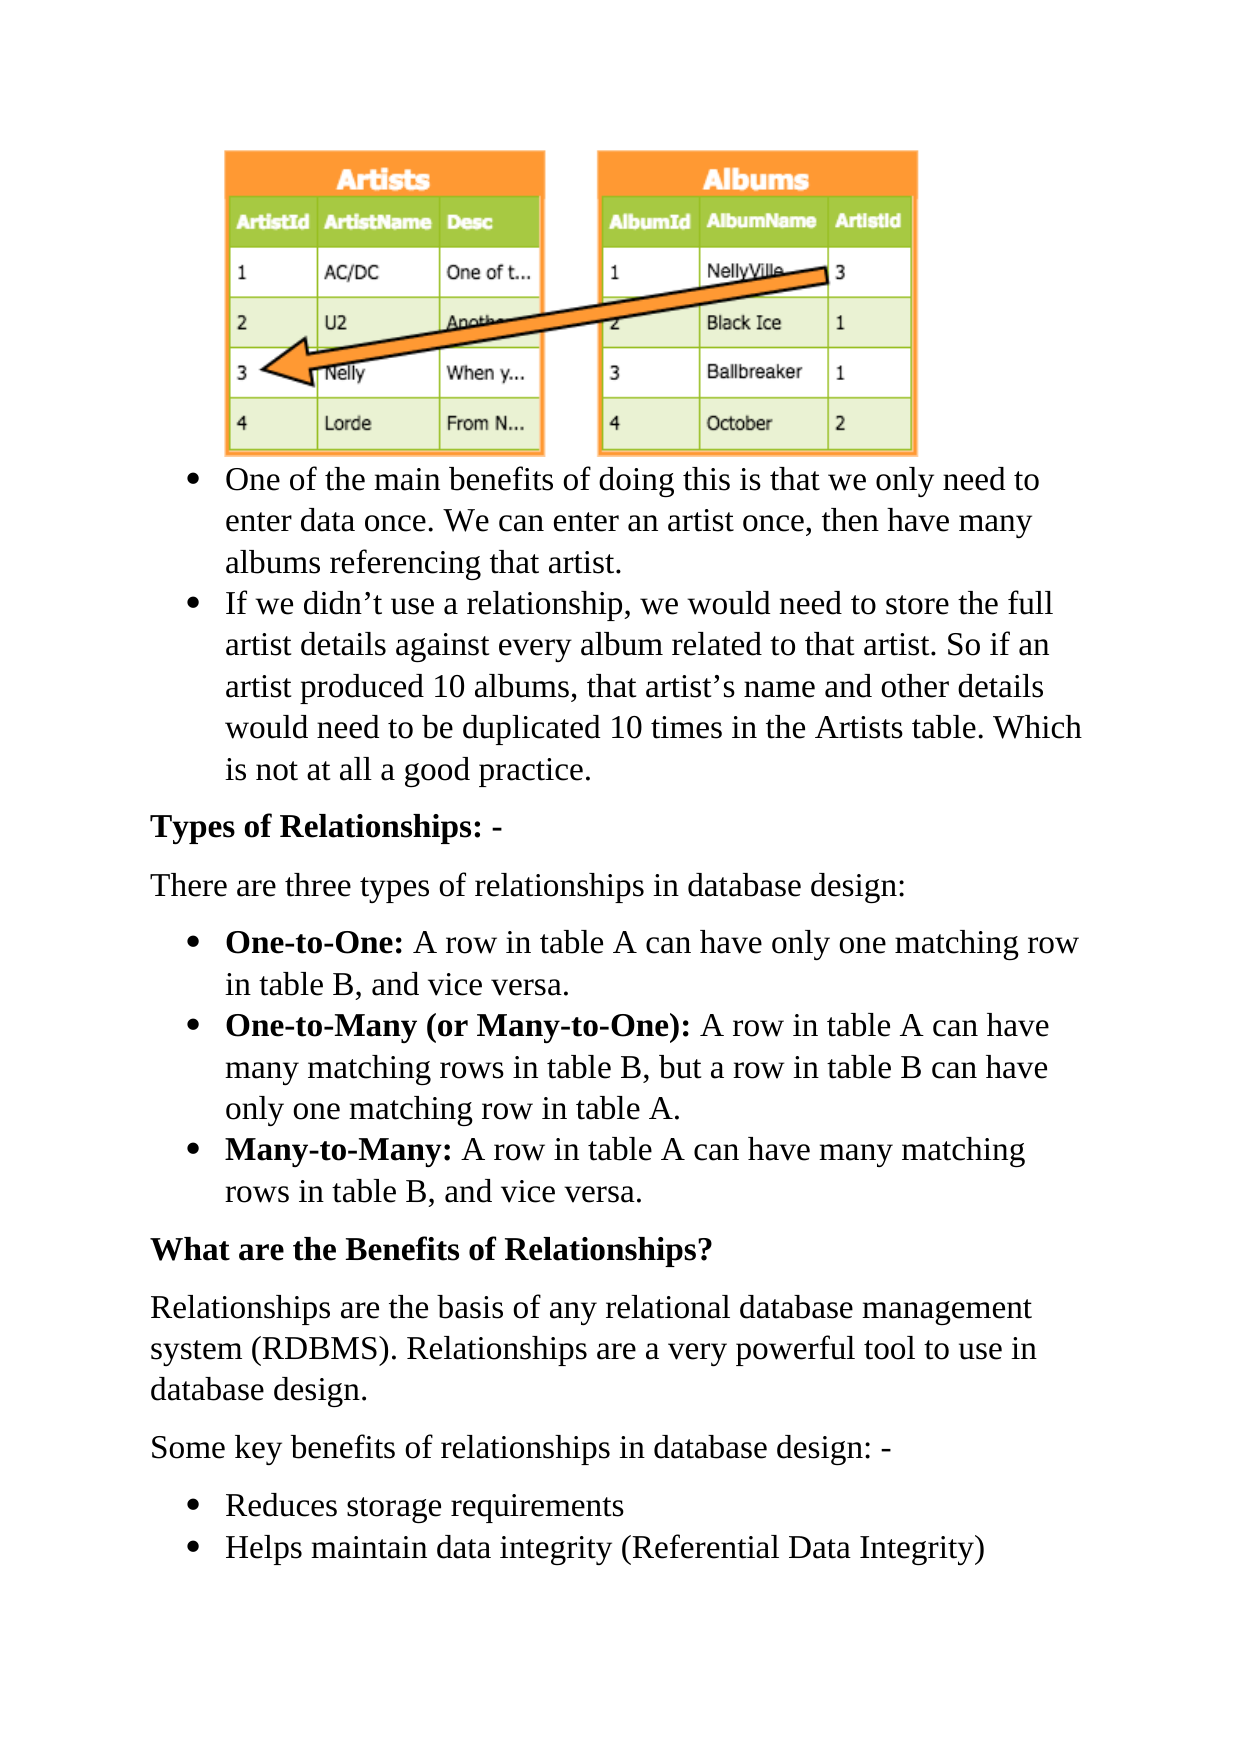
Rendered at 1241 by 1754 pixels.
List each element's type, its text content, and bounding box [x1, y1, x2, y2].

list One-to-Many (or Many-to-One): A row in table A can have many matching rows in table B, but a row in table B can have only one matching row in table A. [187, 1006, 1090, 1127]
list One-to-One: A row in table A can have only one matching row in table B, and vice versa. [187, 923, 1090, 1002]
text Some key benefits of relationships in database design: - [150, 1428, 1090, 1466]
text Relationships are the basis of any relational database management system (RDBMS). Relationships are a very powerful tool to use in database design. [150, 1287, 1090, 1408]
text Types of Relationships: - [150, 807, 1090, 845]
text There are three types of relationships in database design: [150, 865, 1090, 903]
list Reduces storage requirements [187, 1486, 1090, 1524]
list If we didn’t use a relationship, we would need to store the full artist details against every album related to that artist. So if an artist produced 10 albums, that artist’s name and other details would need to be duplicated 10 times in the Artists table. Which is not at all a good practice. [187, 583, 1090, 787]
list One of the main benefits of doing this is that we only need to enter data once. We can enter an artist once, then have many albums referencing that artist. [187, 150, 1090, 580]
list Many-to-Many: A row in table A can have many matching rows in table B, and vice versa. [187, 1129, 1090, 1209]
text What are the Benefits of Relationships? [150, 1229, 1090, 1267]
list Helps maintain data integrity (Referential Data Integrity) [187, 1527, 1090, 1565]
